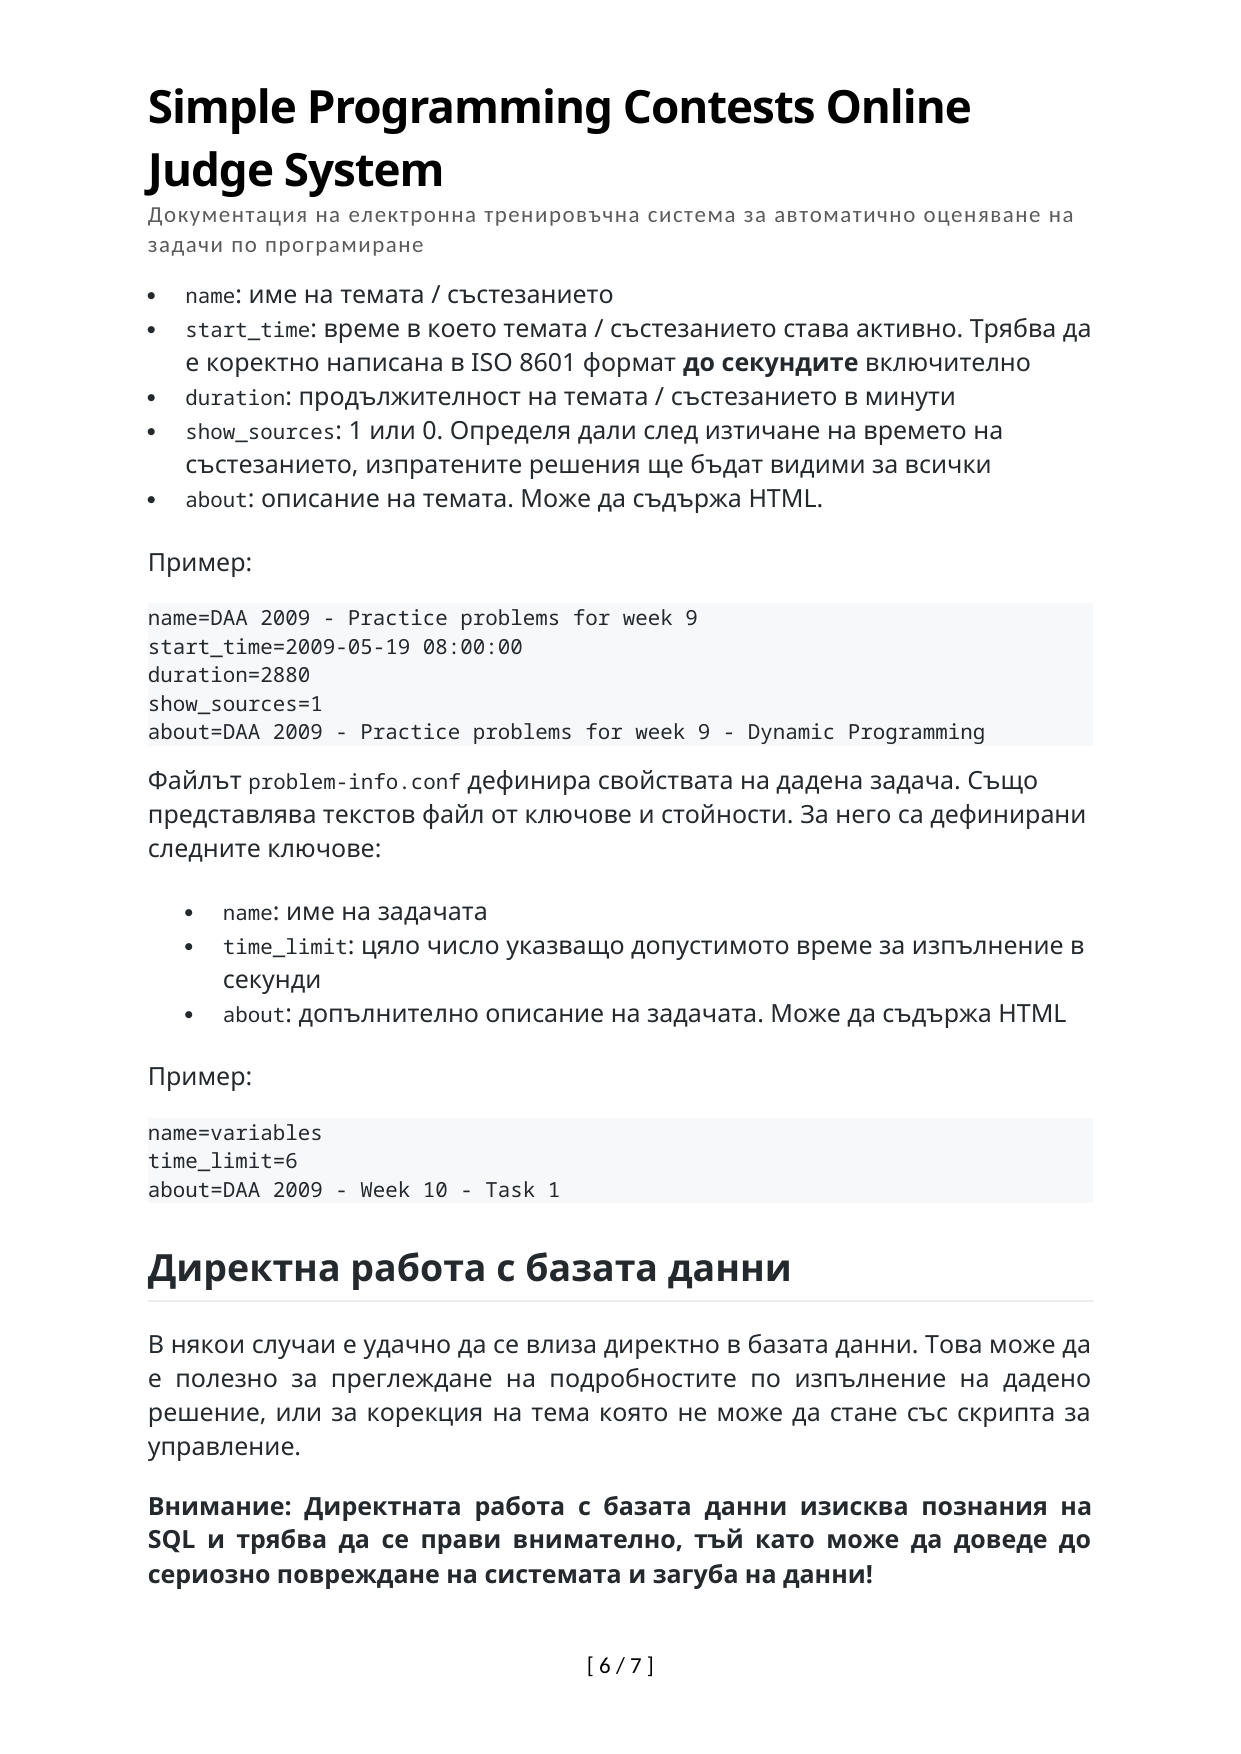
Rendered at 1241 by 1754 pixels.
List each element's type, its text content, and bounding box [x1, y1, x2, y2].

text start_time=2009-05-19 08:00:00 [148, 632, 1093, 660]
text Внимание: Директната работа с базата данни изисква познания на SQL и трябва да се прави внимателно, тъй като може да доведе до сериозно повреждане на системата и загуба на данни! [148, 1488, 1093, 1590]
list name: име на задачата [185, 894, 1093, 928]
text Пример: [148, 1059, 1093, 1093]
text time_limit=6 [148, 1147, 1093, 1175]
list show_sources: 1 или 0. Определя дали след изтичане на времето на състезанието, изпратените решения ще бъдат видими за всички [148, 413, 1093, 481]
text about=DAA 2009 - Practice problems for week 9 - Dynamic Programming [148, 717, 1093, 746]
text Файлът problem-info.conf дефинира свойствата на дадена задача. Също представлява текстов файл от ключове и стойности. За него са дефинирани следните ключове: [148, 762, 1093, 864]
text name=variables [148, 1118, 1093, 1147]
list name: име на темата / състезанието [148, 277, 1093, 311]
list time_limit: цяло число указващо допустимото време за изпълнение в секунди [185, 928, 1093, 996]
text В някои случаи е удачно да се влиза директно в базата данни. Това може да е полезно за преглеждане на подробностите по изпълнение на дадено решение, или за корекция на тема която не може да стане със скрипта за управление. [148, 1327, 1093, 1463]
list about: допълнително описание на задачата. Може да съдържа HTML [185, 996, 1093, 1030]
text about=DAA 2009 - Week 10 - Task 1 [148, 1175, 1093, 1203]
text Директна работа с базата данни [148, 1241, 1093, 1300]
text name=DAA 2009 - Practice problems for week 9 [148, 603, 1093, 632]
text Пример: [148, 544, 1093, 578]
list about: описание на темата. Може да съдържа HTML. [148, 481, 1093, 515]
text show_sources=1 [148, 689, 1093, 717]
list duration: продължителност на темата / състезанието в минути [148, 379, 1093, 413]
list start_time: време в което темата / състезанието става активно. Трябва да е коректно написана в ISO 8601 формат до секундите включително [148, 311, 1093, 379]
text duration=2880 [148, 660, 1093, 689]
